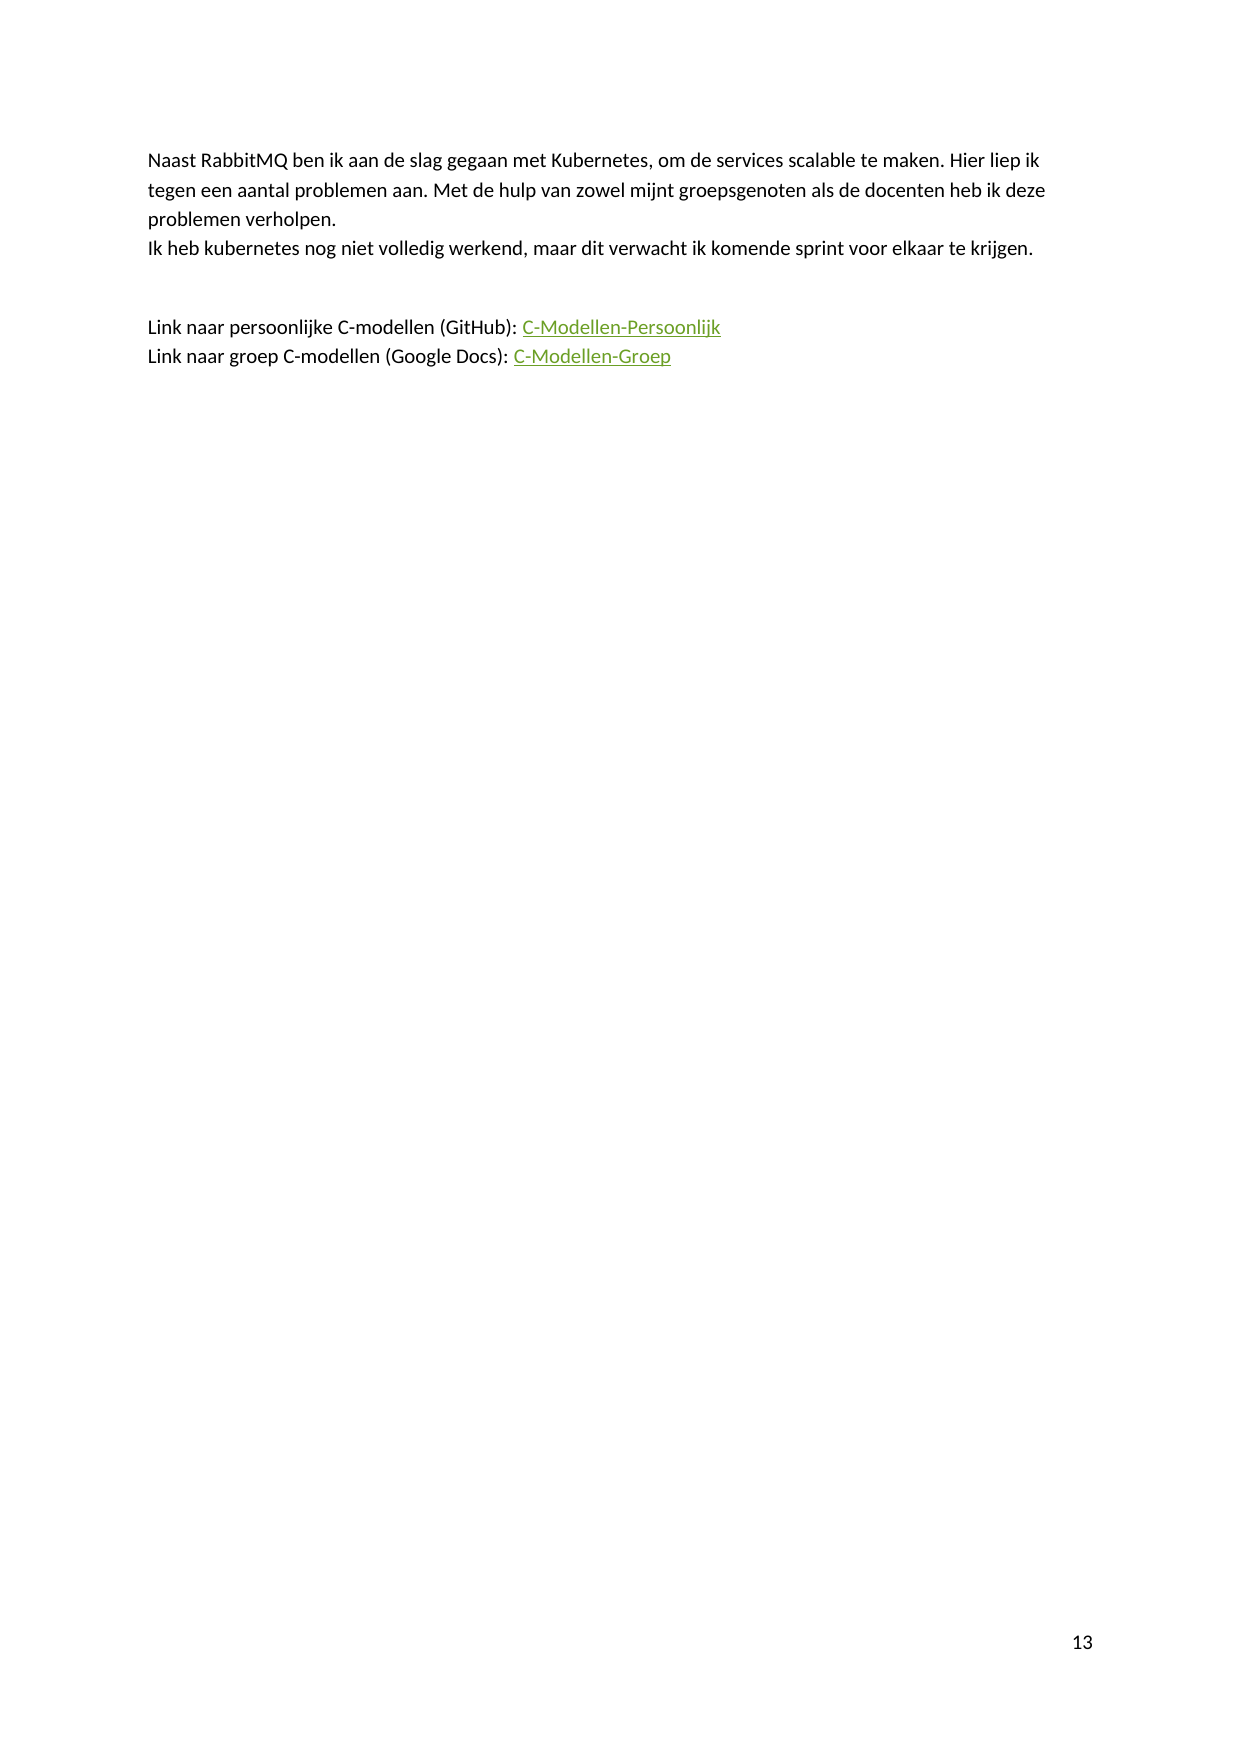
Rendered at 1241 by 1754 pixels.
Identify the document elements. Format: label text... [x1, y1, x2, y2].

text Naast RabbitMQ ben ik aan de slag gegaan met Kubernetes, om de services scalable te maken. Hier liep ik tegen een aantal problemen aan. Met de hulp van zowel mijnt groepsgenoten als de docenten heb ik deze problemen verholpen. Ik heb kubernetes nog niet volledig werkend, maar dit verwacht ik komende sprint voor elkaar te krijgen. [148, 148, 1093, 290]
text Link naar persoonlijke C-modellen (GitHub): C-Modellen-Persoonlijk Link naar groep C-modellen (Google Docs): C-Modellen-Groep [148, 314, 1093, 369]
